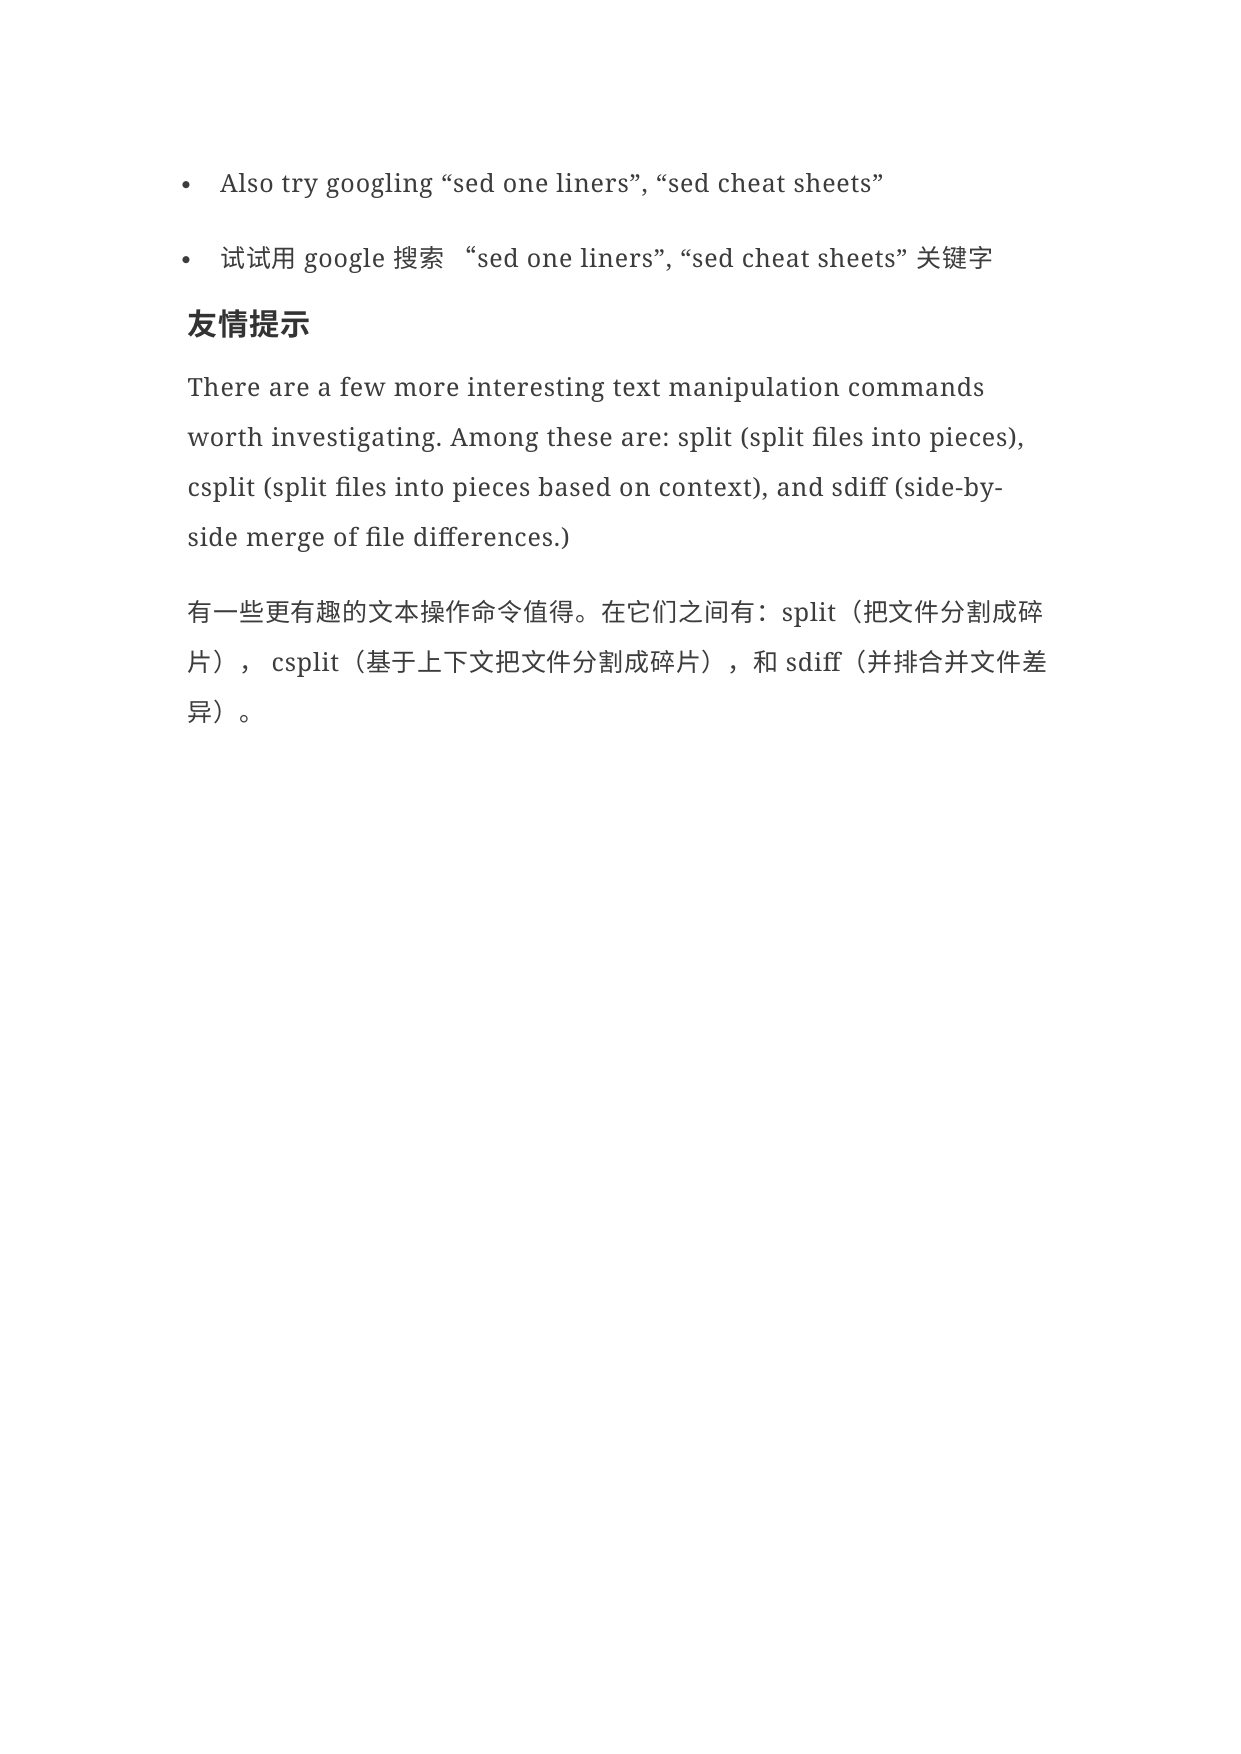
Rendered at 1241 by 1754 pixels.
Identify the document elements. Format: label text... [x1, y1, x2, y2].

text 有一些更有趣的文本操作命令值得。在它们之间有：split（把文件分割成碎片）， csplit（基于上下文把文件分割成碎片），和 sdiff（并排合并文件差异）。 [187, 579, 1053, 729]
list 试试用 google 搜索 “sed one liners”, “sed cheat sheets” 关键字 [182, 225, 1053, 275]
text There are a few more interesting text manipulation commands worth investigating. Among these are: split (split files into pieces), csplit (split files into pieces based on context), and sdiff (side-by-side merge of file differences.) [187, 354, 1053, 554]
text 友情提示 [187, 300, 1053, 344]
list Also try googling “sed one liners”, “sed cheat sheets” [182, 150, 1053, 200]
